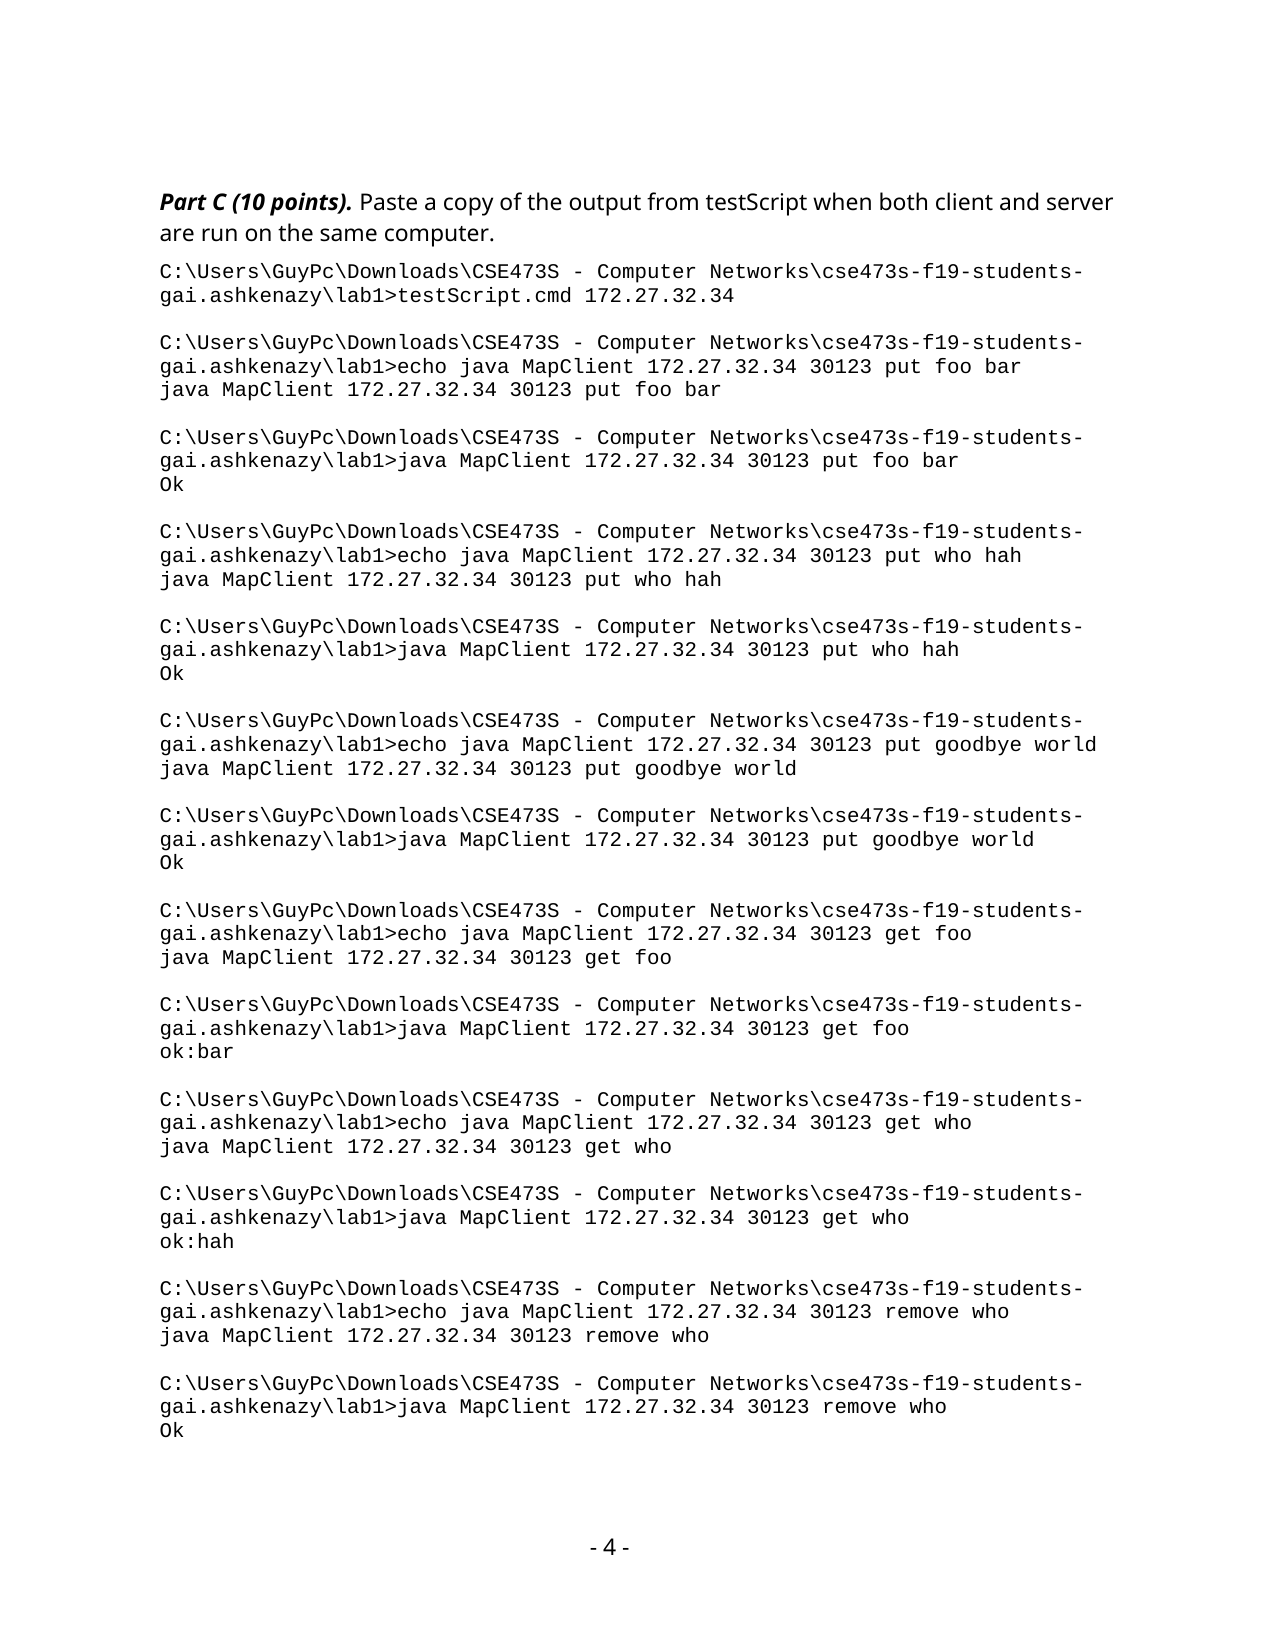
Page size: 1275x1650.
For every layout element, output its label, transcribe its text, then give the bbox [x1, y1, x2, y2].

text C:\Users\GuyPc\Downloads\CSE473S - Computer Networks\cse473s-f19-students-gai.ashkenazy\lab1>testScript.cmd 172.27.32.34 [159, 261, 1134, 308]
text Ok [159, 1420, 1134, 1443]
text java MapClient 172.27.32.34 30123 remove who [159, 1325, 1134, 1349]
text java MapClient 172.27.32.34 30123 put foo bar [159, 379, 1134, 403]
text C:\Users\GuyPc\Downloads\CSE473S - Computer Networks\cse473s-f19-students-gai.ashkenazy\lab1>java MapClient 172.27.32.34 30123 remove who [159, 1372, 1134, 1420]
text C:\Users\GuyPc\Downloads\CSE473S - Computer Networks\cse473s-f19-students-gai.ashkenazy\lab1>echo java MapClient 172.27.32.34 30123 put foo bar [159, 332, 1134, 379]
text C:\Users\GuyPc\Downloads\CSE473S - Computer Networks\cse473s-f19-students-gai.ashkenazy\lab1>java MapClient 172.27.32.34 30123 put who hah [159, 616, 1134, 663]
text C:\Users\GuyPc\Downloads\CSE473S - Computer Networks\cse473s-f19-students-gai.ashkenazy\lab1>echo java MapClient 172.27.32.34 30123 put who hah [159, 521, 1134, 568]
text java MapClient 172.27.32.34 30123 get foo [159, 947, 1134, 971]
text Ok [159, 474, 1134, 498]
text C:\Users\GuyPc\Downloads\CSE473S - Computer Networks\cse473s-f19-students-gai.ashkenazy\lab1>echo java MapClient 172.27.32.34 30123 put goodbye world [159, 710, 1134, 758]
text C:\Users\GuyPc\Downloads\CSE473S - Computer Networks\cse473s-f19-students-gai.ashkenazy\lab1>echo java MapClient 172.27.32.34 30123 get foo [159, 899, 1134, 947]
text java MapClient 172.27.32.34 30123 put who hah [159, 568, 1134, 592]
text ok:bar [159, 1041, 1134, 1065]
text Ok [159, 663, 1134, 687]
text java MapClient 172.27.32.34 30123 put goodbye world [159, 758, 1134, 781]
text Part C (10 points). Paste a copy of the output from testScript when both client and server are run on the same computer. [159, 186, 1134, 249]
text ok:hah [159, 1231, 1134, 1254]
text C:\Users\GuyPc\Downloads\CSE473S - Computer Networks\cse473s-f19-students-gai.ashkenazy\lab1>java MapClient 172.27.32.34 30123 get who [159, 1183, 1134, 1231]
text Ok [159, 852, 1134, 876]
text java MapClient 172.27.32.34 30123 get who [159, 1136, 1134, 1160]
text C:\Users\GuyPc\Downloads\CSE473S - Computer Networks\cse473s-f19-students-gai.ashkenazy\lab1>echo java MapClient 172.27.32.34 30123 remove who [159, 1278, 1134, 1325]
text C:\Users\GuyPc\Downloads\CSE473S - Computer Networks\cse473s-f19-students-gai.ashkenazy\lab1>java MapClient 172.27.32.34 30123 put goodbye world [159, 805, 1134, 852]
text C:\Users\GuyPc\Downloads\CSE473S - Computer Networks\cse473s-f19-students-gai.ashkenazy\lab1>echo java MapClient 172.27.32.34 30123 get who [159, 1089, 1134, 1136]
text C:\Users\GuyPc\Downloads\CSE473S - Computer Networks\cse473s-f19-students-gai.ashkenazy\lab1>java MapClient 172.27.32.34 30123 get foo [159, 994, 1134, 1041]
text C:\Users\GuyPc\Downloads\CSE473S - Computer Networks\cse473s-f19-students-gai.ashkenazy\lab1>java MapClient 172.27.32.34 30123 put foo bar [159, 427, 1134, 474]
